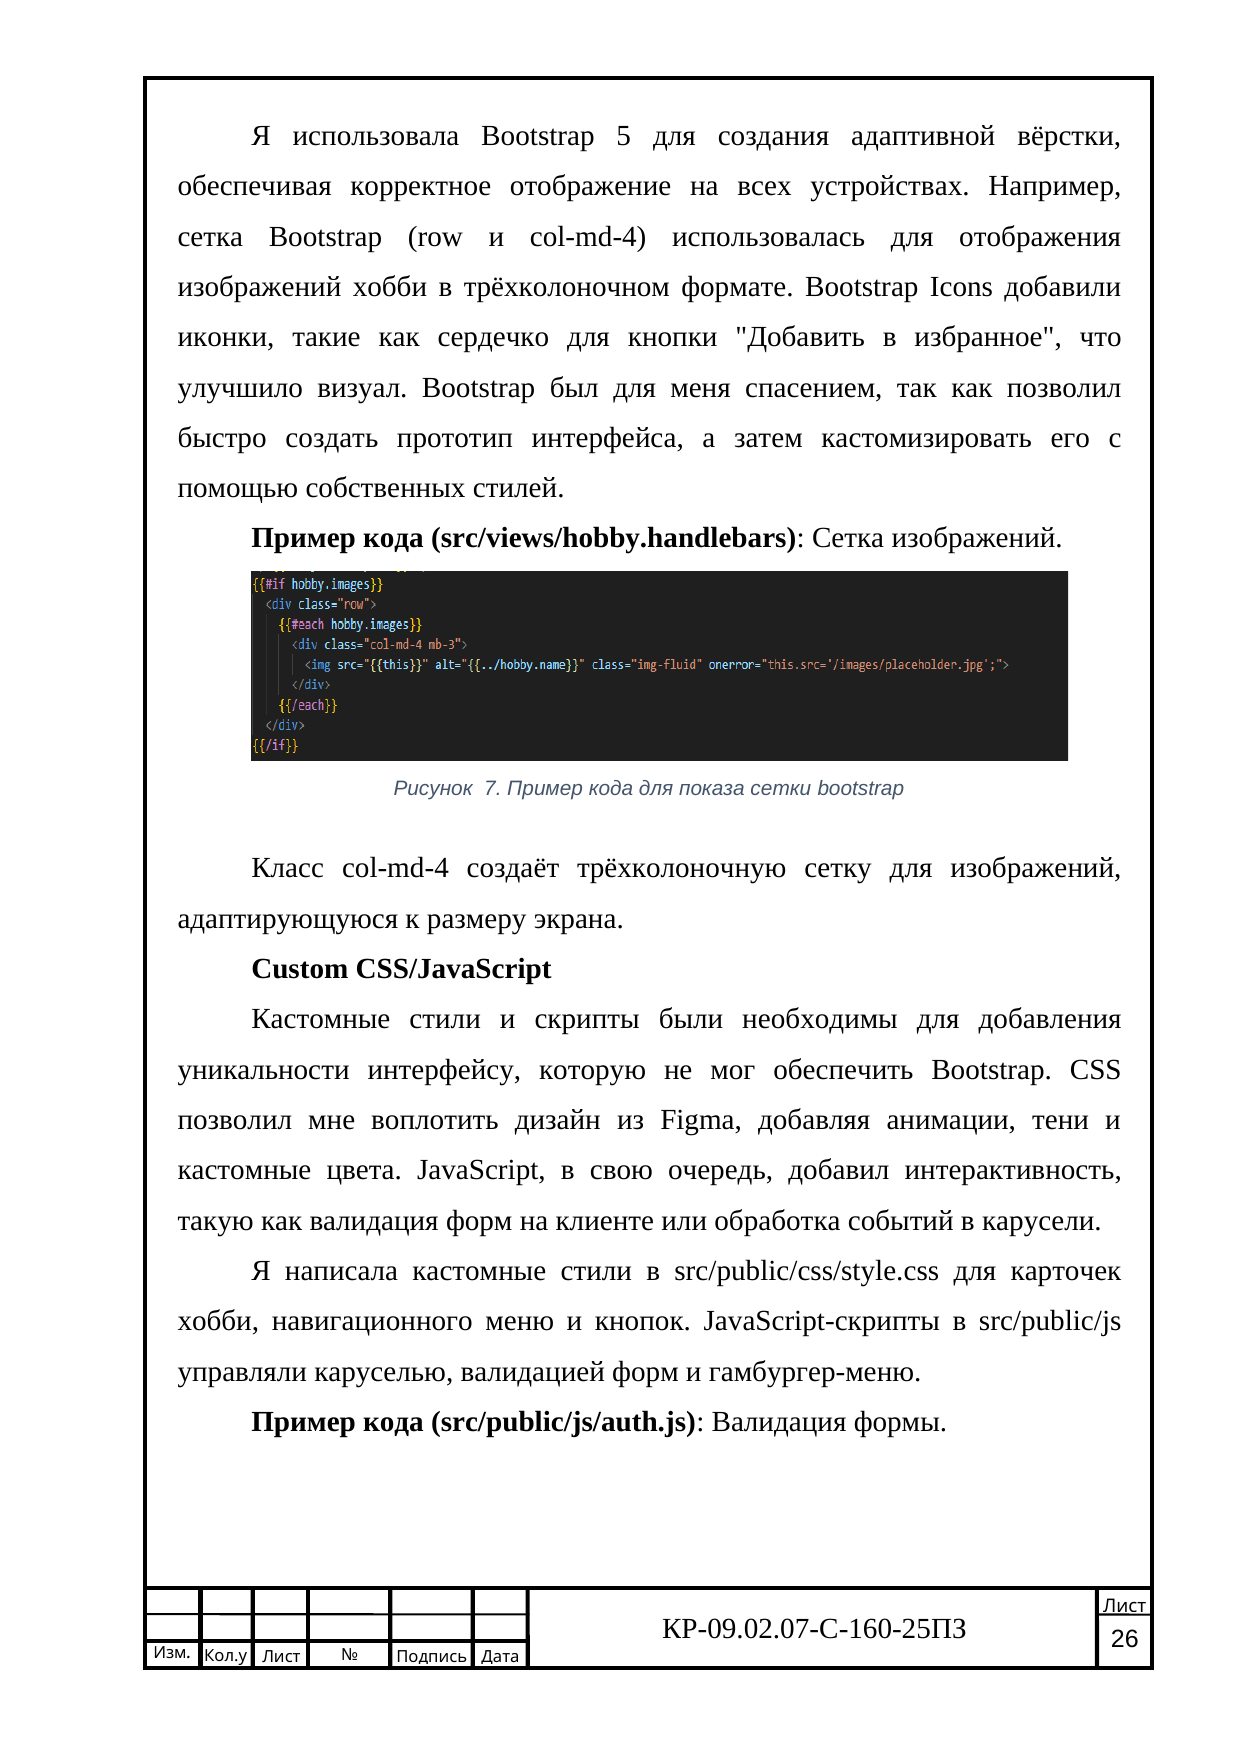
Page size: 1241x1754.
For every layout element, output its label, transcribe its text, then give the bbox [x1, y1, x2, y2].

picture [251, 571, 1069, 761]
text Пример кода (src/public/js/auth.js): Валидация формы. [177, 1404, 1122, 1437]
text Пример кода (src/views/hobby.handlebars): Сетка изображений. [177, 521, 1122, 554]
text Я использовала Bootstrap 5 для создания адаптивной вёрстки, обеспечивая корректное отображение на всех устройствах. Например, сетка Bootstrap (row и col-md-4) использовалась для отображения изображений хобби в трёхколоночном формате. Bootstrap Icons добавили иконки, такие как сердечко для кнопки "Добавить в избранное", что улучшило визуал. Bootstrap был для меня спасением, так как позволил быстро создать прототип интерфейса, а затем кастомизировать его с помощью собственных стилей. [177, 118, 1122, 504]
text Кастомные стили и скрипты были необходимы для добавления уникальности интерфейсу, которую не мог обеспечить Bootstrap. CSS позволил мне воплотить дизайн из Figma, добавляя анимации, тени и кастомные цвета. JavaScript, в свою очередь, добавил интерактивность, такую как валидация форм на клиенте или обработка событий в карусели. [177, 1001, 1122, 1236]
text Класс col-md-4 создаёт трёхколоночную сетку для изображений, адаптирующуюся к размеру экрана. [177, 777, 1122, 934]
text Я написала кастомные стили в src/public/css/style.css для карточек хобби, навигационного меню и кнопок. JavaScript-скрипты в src/public/js управляли каруселью, валидацией форм и гамбургер-меню. [177, 1253, 1122, 1387]
text Custom CSS/JavaScript [177, 951, 1122, 985]
